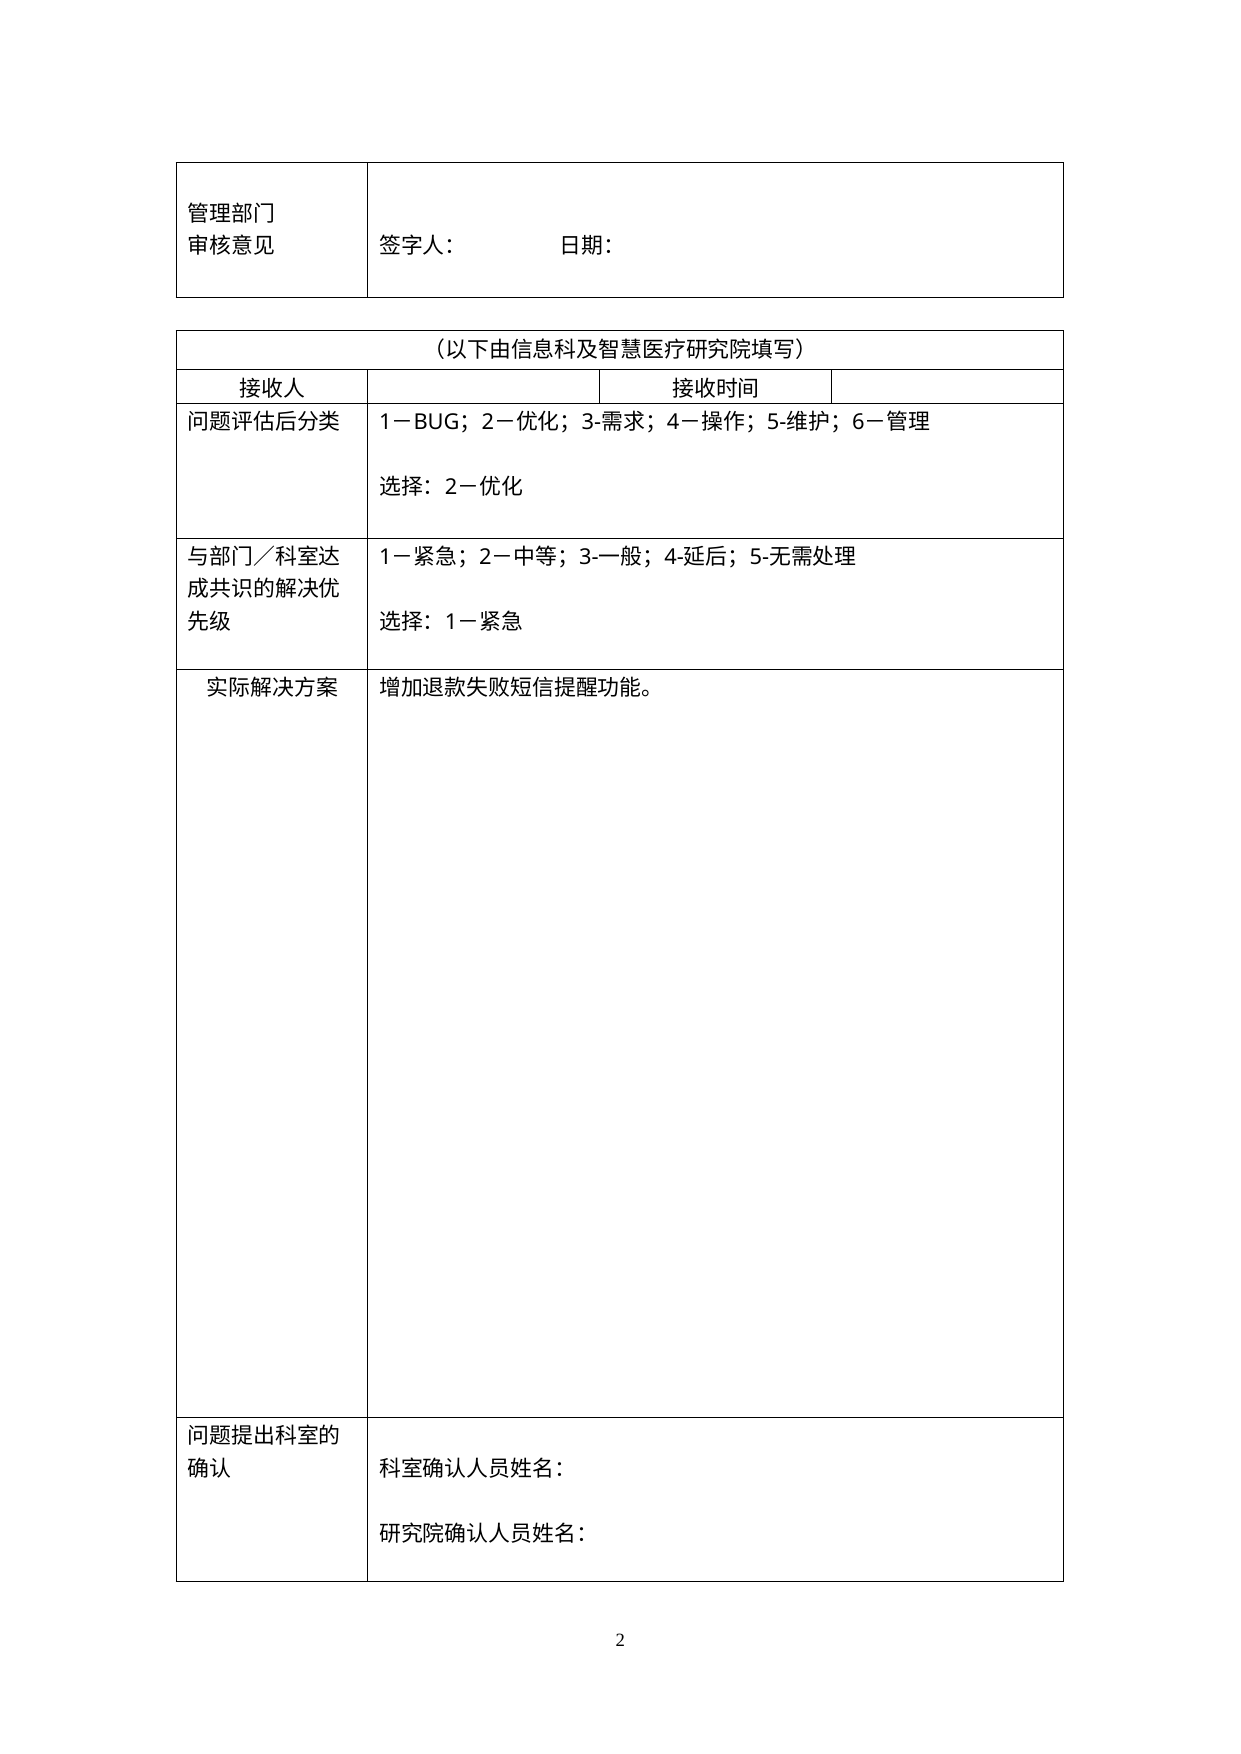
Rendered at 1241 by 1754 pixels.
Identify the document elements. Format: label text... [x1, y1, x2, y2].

table_cell 增加退款失败短信提醒功能。 [368, 670, 1063, 1417]
table_cell 1－BUG；2－优化；3-需求；4－操作；5-维护；6－管理 选择：2－优化 [368, 404, 1063, 537]
table_header （以下由信息科及智慧医疗研究院填写） [177, 331, 1063, 369]
table_cell 问题提出科室的确认 [177, 1418, 367, 1581]
table_cell 接收时间 [600, 370, 831, 403]
table_cell 实际解决方案 [177, 670, 367, 1417]
table_cell [832, 370, 1063, 403]
table_cell 管理部门 审核意见 [177, 163, 367, 297]
table_cell 与部门／科室达成共识的解决优先级 [177, 539, 367, 668]
table_cell [368, 370, 599, 403]
table_cell 问题评估后分类 [177, 404, 367, 537]
table_cell 接收人 [177, 370, 367, 403]
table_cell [368, 1418, 1063, 1581]
table_cell 签字人： 日期： [368, 163, 1063, 297]
